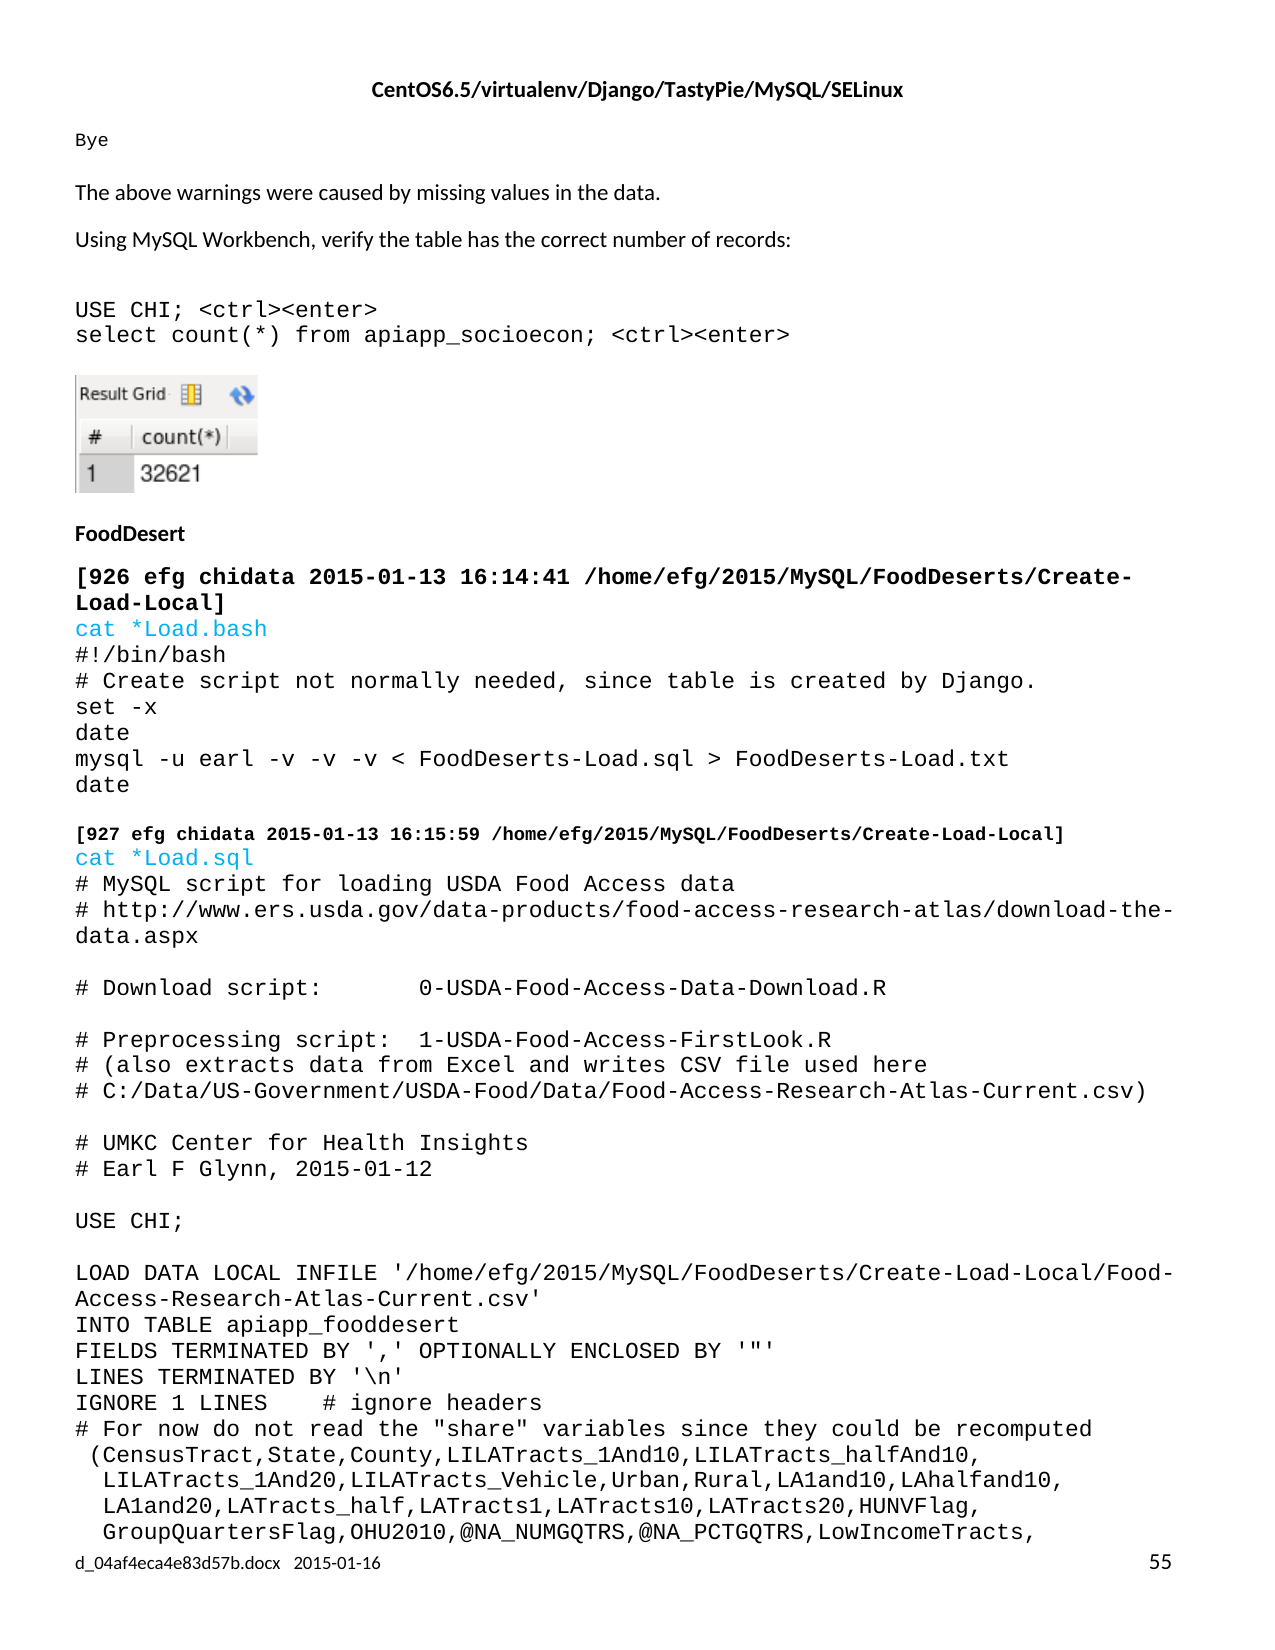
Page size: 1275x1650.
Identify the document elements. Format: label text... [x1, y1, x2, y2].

text mysql -u earl -v -v -v < FoodDeserts-Load.sql > FoodDeserts-Load.txt [75, 747, 1200, 773]
text date [75, 721, 1200, 747]
text set -x [75, 695, 1200, 721]
text # Preprocessing script: 1-USDA-Food-Access-FirstLook.R [75, 1028, 1200, 1054]
text [926 efg chidata 2015-01-13 16:14:41 /home/efg/2015/MySQL/FoodDeserts/Create-Load-Local] [75, 566, 1200, 618]
text LA1and20,LATracts_half,LATracts1,LATracts10,LATracts20,HUNVFlag, [75, 1495, 1200, 1521]
text IGNORE 1 LINES # ignore headers [75, 1391, 1200, 1417]
text FoodDesert [75, 519, 1200, 547]
text cat *Load.sql [75, 846, 1200, 872]
text [927 efg chidata 2015-01-13 16:15:59 /home/efg/2015/MySQL/FoodDeserts/Create-Load-Local] [75, 825, 1200, 846]
text # For now do not read the "share" variables since they could be recomputed [75, 1417, 1200, 1443]
text # http://www.ers.usda.gov/data-products/food-access-research-atlas/download-the-data.aspx [75, 898, 1200, 950]
text GroupQuartersFlag,OHU2010,@NA_NUMGQTRS,@NA_PCTGQTRS,LowIncomeTracts, [75, 1521, 1200, 1547]
text # Earl F Glynn, 2015-01-12 [75, 1158, 1200, 1183]
text Bye [75, 131, 1200, 152]
text LOAD DATA LOCAL INFILE '/home/efg/2015/MySQL/FoodDeserts/Create-Load-Local/Food-Access-Research-Atlas-Current.csv' [75, 1261, 1200, 1313]
text # Create script not normally needed, since table is created by Django. [75, 669, 1200, 695]
text The above warnings were caused by missing values in the data. [75, 178, 1200, 206]
text (CensusTract,State,County,LILATracts_1And10,LILATracts_halfAnd10, [75, 1443, 1200, 1469]
text # Download script: 0-USDA-Food-Access-Data-Download.R [75, 976, 1200, 1002]
text cat *Load.bash [75, 618, 1200, 643]
text FIELDS TERMINATED BY ',' OPTIONALLY ENCLOSED BY '"' [75, 1339, 1200, 1365]
text #!/bin/bash [75, 643, 1200, 669]
text LILATracts_1And20,LILATracts_Vehicle,Urban,Rural,LA1and10,LAhalfand10, [75, 1469, 1200, 1495]
text USE CHI; [75, 1209, 1200, 1235]
text # MySQL script for loading USDA Food Access data [75, 872, 1200, 898]
picture [75, 375, 258, 493]
text LINES TERMINATED BY '\n' [75, 1365, 1200, 1391]
text # (also extracts data from Excel and writes CSV file used here [75, 1054, 1200, 1080]
text INTO TABLE apiapp_fooddesert [75, 1313, 1200, 1339]
text Using MySQL Workbench, verify the table has the correct number of records: [75, 225, 1200, 253]
text # C:/Data/US-Government/USDA-Food/Data/Food-Access-Research-Atlas-Current.csv) [75, 1080, 1200, 1106]
text date [75, 773, 1200, 799]
text USE CHI; <ctrl><enter> [75, 298, 1200, 324]
text # UMKC Center for Health Insights [75, 1132, 1200, 1158]
text select count(*) from apiapp_socioecon; <ctrl><enter> [75, 324, 1200, 350]
